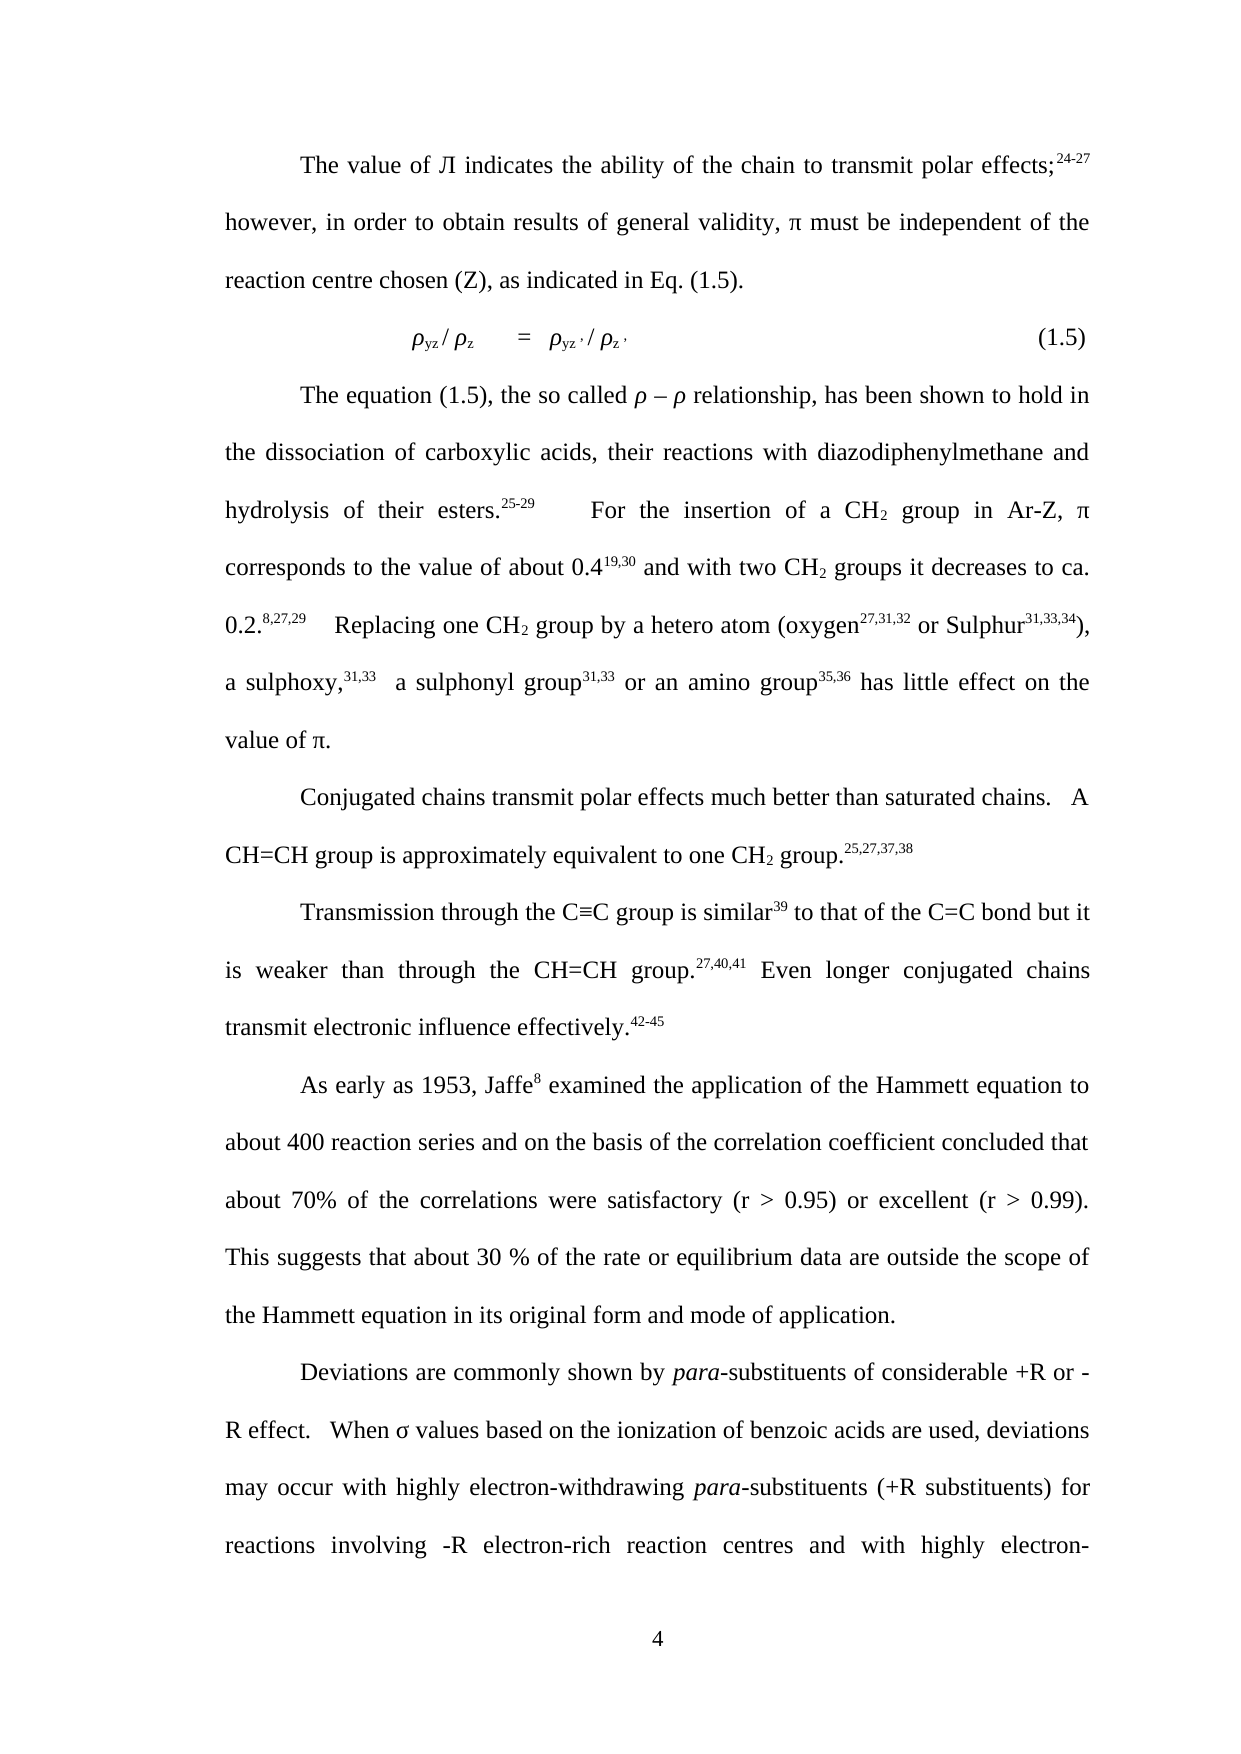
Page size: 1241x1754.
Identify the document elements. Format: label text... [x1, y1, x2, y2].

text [225, 1357, 1090, 1559]
text The value of Л indicates the ability of the chain to transmit polar effects;24-27 however, in order to obtain results of general validity, π must be independent of the reaction centre chosen (Z), as indicated in Eq. (1.5). [225, 150, 1090, 294]
text Conjugated chains transmit polar effects much better than saturated chains. A CH=CH group is approximately equivalent to one CH2 group.25,27,37,38 [225, 782, 1090, 869]
text Transmission through the C≡C group is similar39 to that of the C=C bond but it is weaker than through the CH=CH group.27,40,41 Even longer conjugated chains transmit electronic influence effectively.42-45 [225, 897, 1090, 1041]
text ρyz / ρz = ρyz ’ / ρz ’ (1.5) [225, 322, 1090, 351]
text The equation (1.5), the so called ρ – ρ relationship, has been shown to hold in the dissociation of carboxylic acids, their reactions with diazodiphenylmethane and hydrolysis of their esters.25-29 For the insertion of a CH2 group in Ar-Z, π corresponds to the value of about 0.419,30 and with two CH2 groups it decreases to ca. 0.2.8,27,29 Replacing one CH2 group by a hetero atom (oxygen27,31,32 or Sulphur31,33,34), a sulphoxy,31,33 a sulphonyl group31,33 or an amino group35,36 has little effect on the value of π. [225, 380, 1090, 754]
text As early as 1953, Jaffe8 examined the application of the Hammett equation to about 400 reaction series and on the basis of the correlation coefficient concluded that about 70% of the correlations were satisfactory (r > 0.95) or excellent (r > 0.99). This suggests that about 30 % of the rate or equilibrium data are outside the scope of the Hammett equation in its original form and mode of application. [225, 1070, 1090, 1329]
